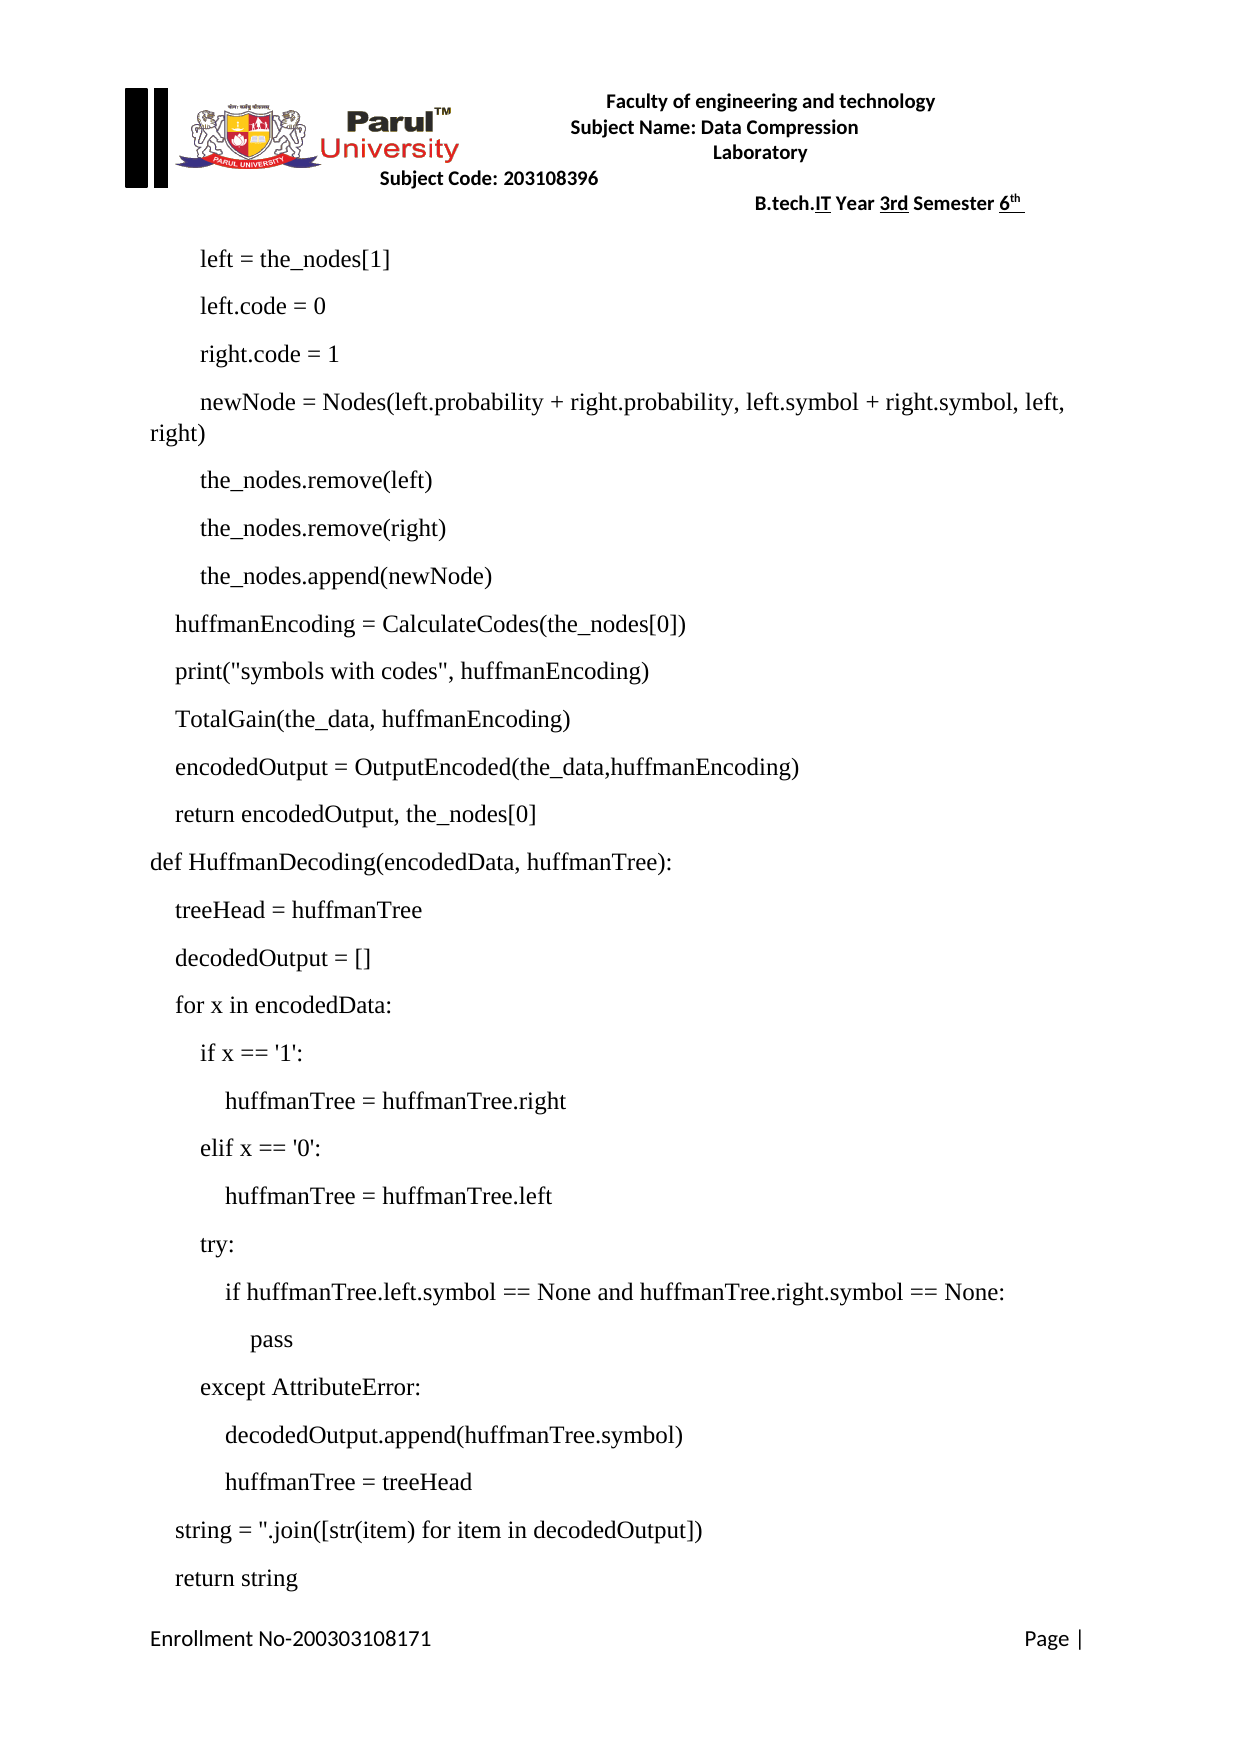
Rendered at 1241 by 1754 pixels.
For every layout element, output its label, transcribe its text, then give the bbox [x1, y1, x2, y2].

text return string [150, 1563, 1090, 1592]
text try: [150, 1229, 1090, 1258]
text for x in encodedData: [150, 990, 1090, 1019]
text the_nodes.append(newNode) [150, 561, 1090, 590]
text treeHead = huffmanTree [150, 895, 1090, 924]
picture [175, 104, 459, 169]
text huffmanEncoding = CalculateCodes(the_nodes[0]) [150, 609, 1090, 637]
text huffmanTree = huffmanTree.right [150, 1086, 1090, 1114]
text the_nodes.remove(left) [150, 466, 1090, 494]
text the_nodes.remove(right) [150, 513, 1090, 542]
text newNode = Nodes(left.probability + right.probability, left.symbol + right.symbol, left, right) [150, 387, 1090, 447]
text return encodedOutput, the_nodes[0] [150, 799, 1090, 828]
text if x == '1': [150, 1038, 1090, 1067]
text decodedOutput = [] [150, 943, 1090, 971]
text print("symbols with codes", huffmanEncoding) [150, 656, 1090, 685]
text string = ''.join([str(item) for item in decodedOutput]) [150, 1515, 1090, 1544]
text def HuffmanDecoding(encodedData, huffmanTree): [150, 847, 1090, 876]
text right.code = 1 [150, 339, 1090, 368]
text left.code = 0 [150, 291, 1090, 320]
text except AttributeError: [150, 1372, 1090, 1401]
text TotalGain(the_data, huffmanEncoding) [150, 704, 1090, 733]
text pass [150, 1324, 1090, 1353]
text huffmanTree = huffmanTree.left [150, 1181, 1090, 1210]
text encodedOutput = OutputEncoded(the_data,huffmanEncoding) [150, 752, 1090, 781]
text huffmanTree = treeHead [150, 1467, 1090, 1496]
text elif x == '0': [150, 1133, 1090, 1162]
text decodedOutput.append(huffmanTree.symbol) [150, 1420, 1090, 1448]
text left = the_nodes[1] [150, 244, 1090, 272]
text if huffmanTree.left.symbol == None and huffmanTree.right.symbol == None: [150, 1277, 1090, 1305]
